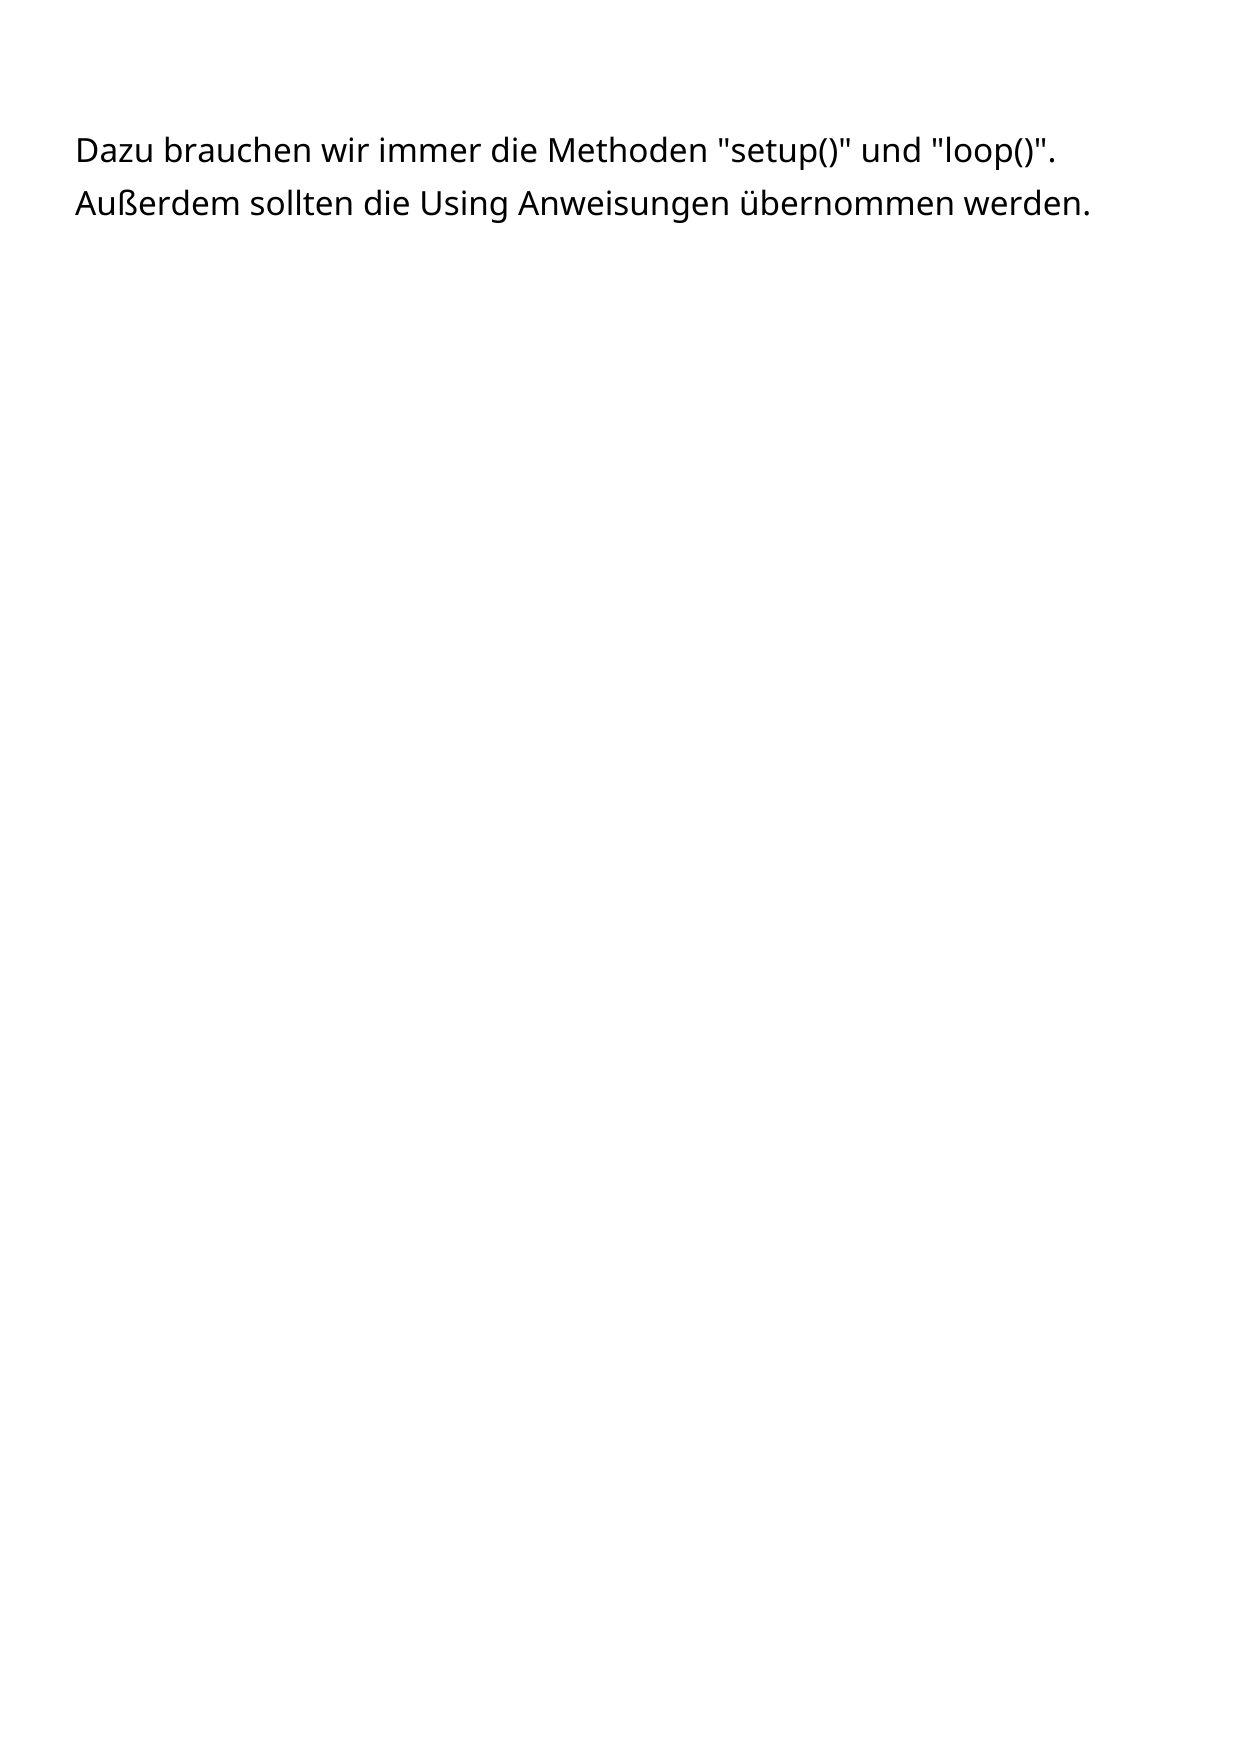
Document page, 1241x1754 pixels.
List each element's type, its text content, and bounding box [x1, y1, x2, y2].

text Dazu brauchen wir immer die Methoden "setup()" und "loop()". Außerdem sollten die Using Anweisungen übernommen werden. [75, 75, 1165, 225]
